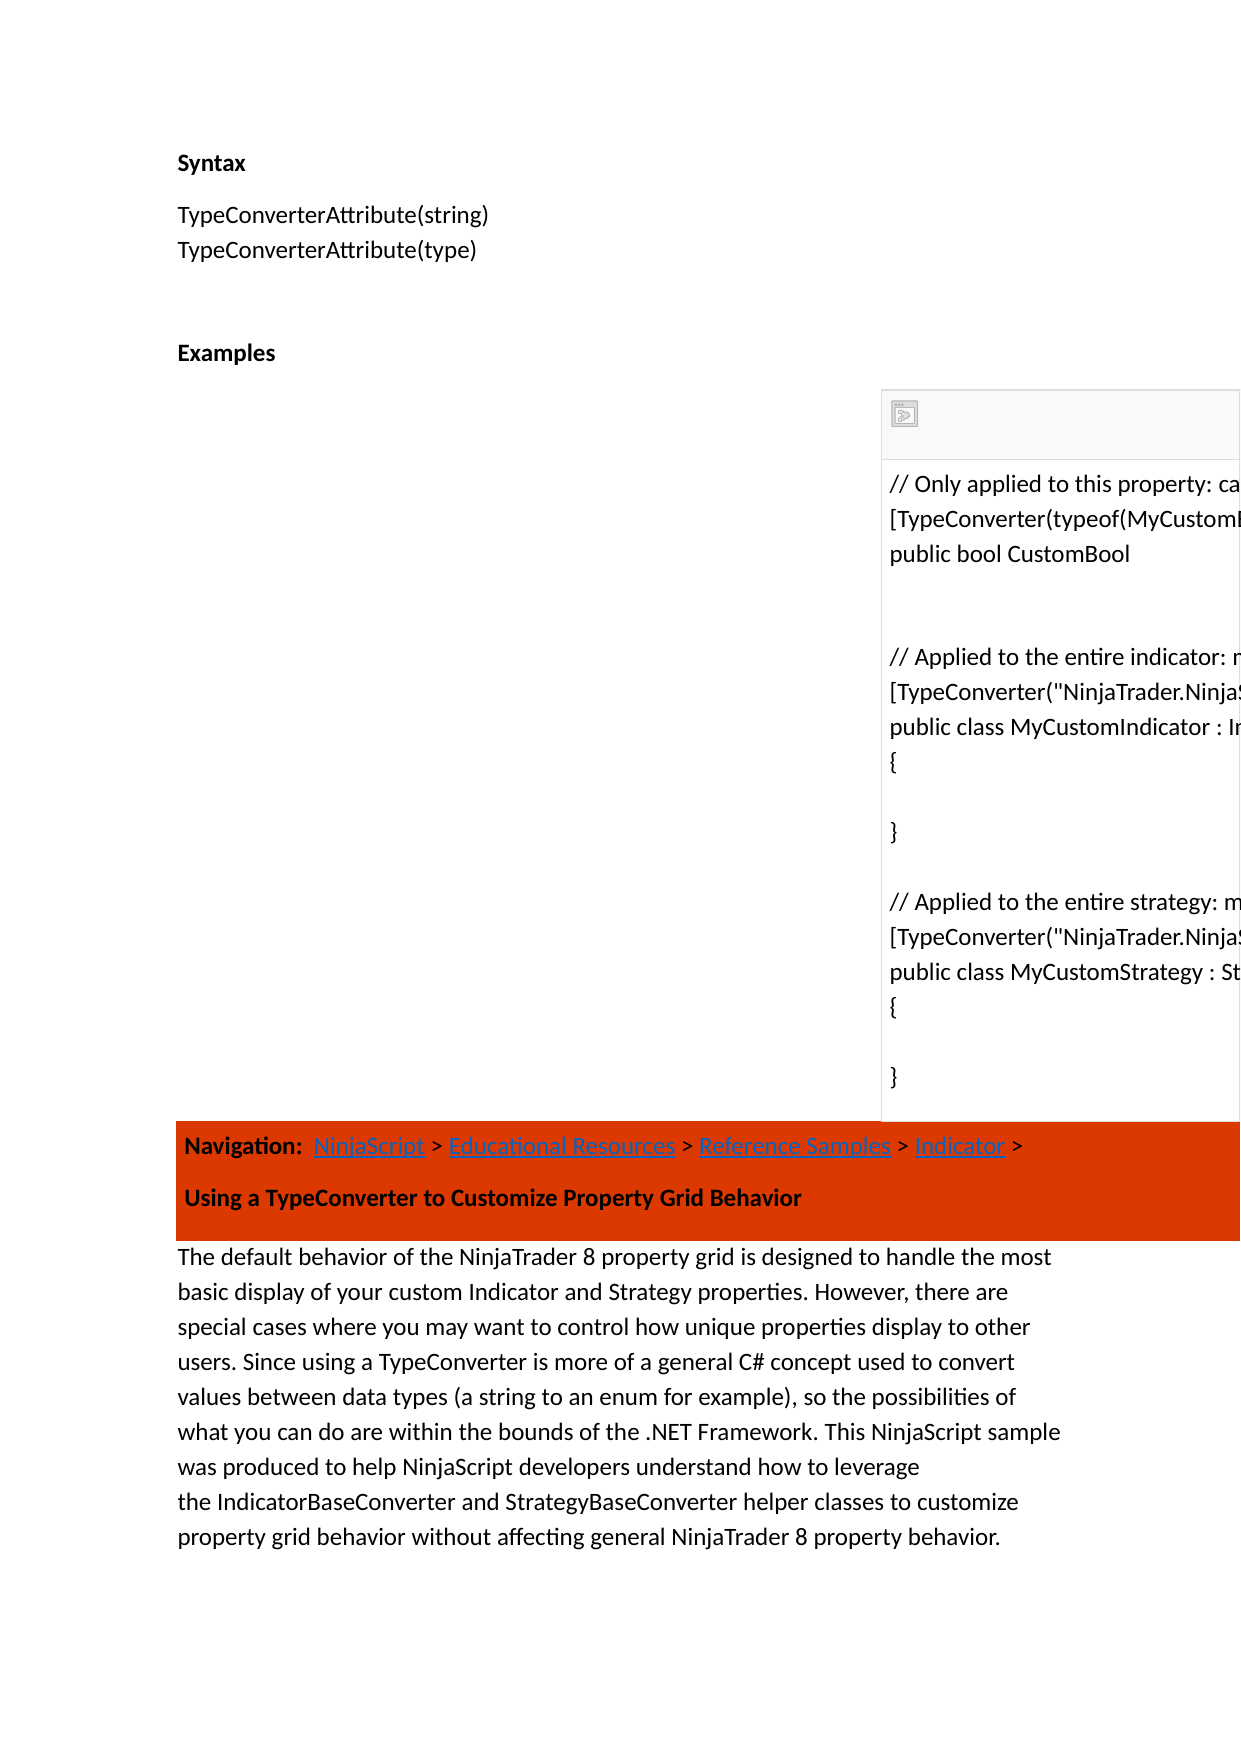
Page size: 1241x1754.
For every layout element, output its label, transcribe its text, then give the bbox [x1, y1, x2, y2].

text Examples [177, 338, 1063, 368]
table_cell // Only applied to this property: can just implement a general TypeConveter [TypeConverter(typeof(MyCustomBoolConveter))] public bool CustomBool // Applied to the entire indicator: must implement an IndicatorBaseTypeConveter [TypeConverter("NinjaTrader.NinjaScript.Indicators.MyConverter")] public class MyCustomIndicator : Indicator { } // Applied to the entire strategy: must implement a StrategyBaseTypeConveter [TypeConverter("NinjaTrader.NinjaScript.Strategies.MyCustomConveter")] public class MyCustomStrategy : Strategy { } [882, 460, 1239, 1121]
table_header [882, 391, 1239, 459]
text TypeConverterAttribute(string) TypeConverterAttribute(type) [177, 199, 1063, 265]
text Syntax [177, 148, 1063, 178]
table_cell Navigation: NinjaScript > Educational Resources > Reference Samples > Indicator > Using a TypeConverter to Customize Property Grid Behavior [176, 1121, 1240, 1241]
text The default behavior of the NinjaTrader 8 property grid is designed to handle the most basic display of your custom Indicator and Strategy properties. However, there are special cases where you may want to control how unique properties display to other users. Since using a TypeConverter is more of a general C# concept used to convert values between data types (a string to an enum for example), so the possibilities of what you can do are within the bounds of the .NET Framework. This NinjaScript sample was produced to help NinjaScript developers understand how to leverage the IndicatorBaseConverter and StrategyBaseConverter helper classes to customize property grid behavior without affecting general NinjaTrader 8 property behavior. [177, 1241, 1063, 1551]
picture [889, 398, 921, 430]
